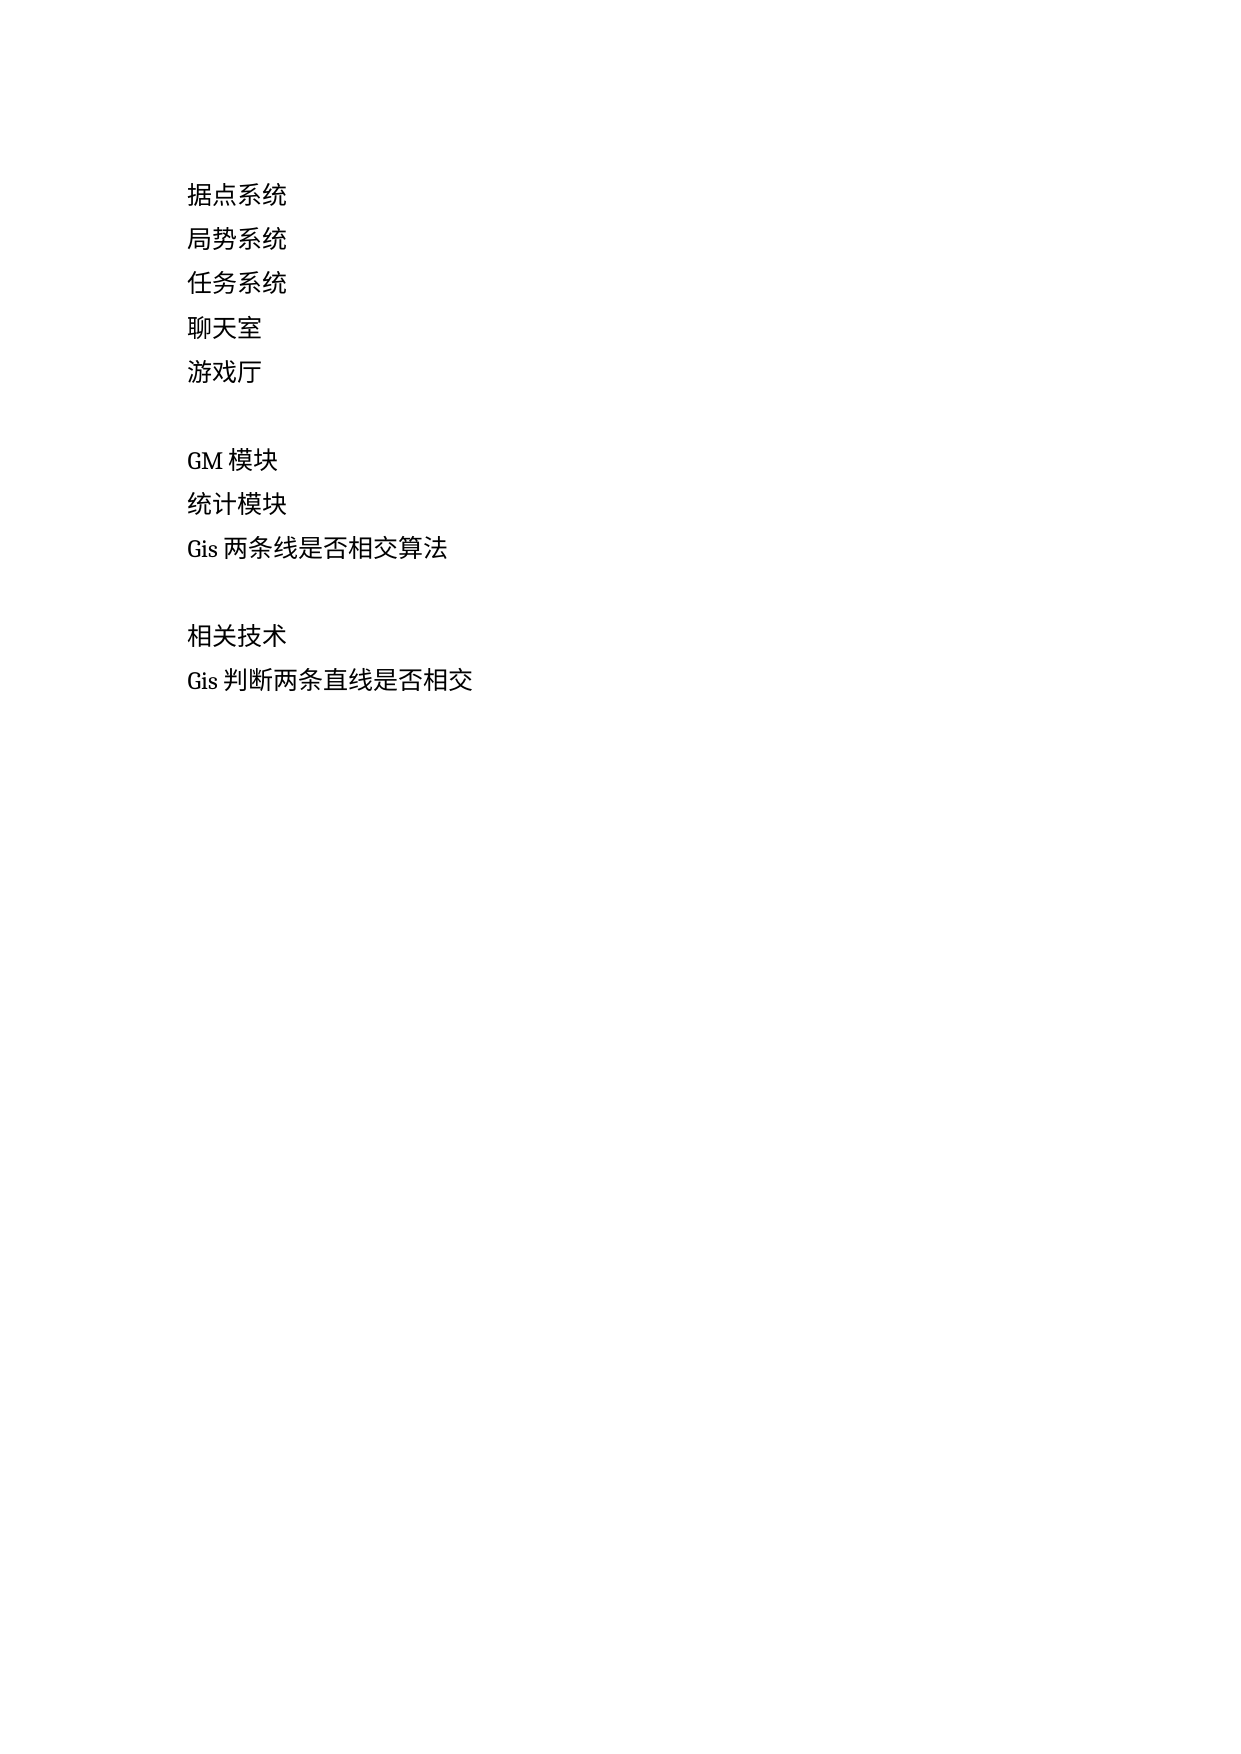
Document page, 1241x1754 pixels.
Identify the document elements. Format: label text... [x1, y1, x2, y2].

text 据点系统 [187, 172, 1053, 216]
text 局势系统 [187, 216, 1053, 260]
text Gis 两条线是否相交算法 [187, 524, 1053, 568]
text 统计模块 [187, 480, 1053, 524]
text Gis 判断两条直线是否相交 [187, 657, 1053, 701]
text 任务系统 [187, 260, 1053, 304]
text GM模块 [187, 436, 1053, 480]
text 聊天室 [187, 304, 1053, 348]
text 游戏厅 [187, 348, 1053, 392]
text 相关技术 [187, 613, 1053, 657]
